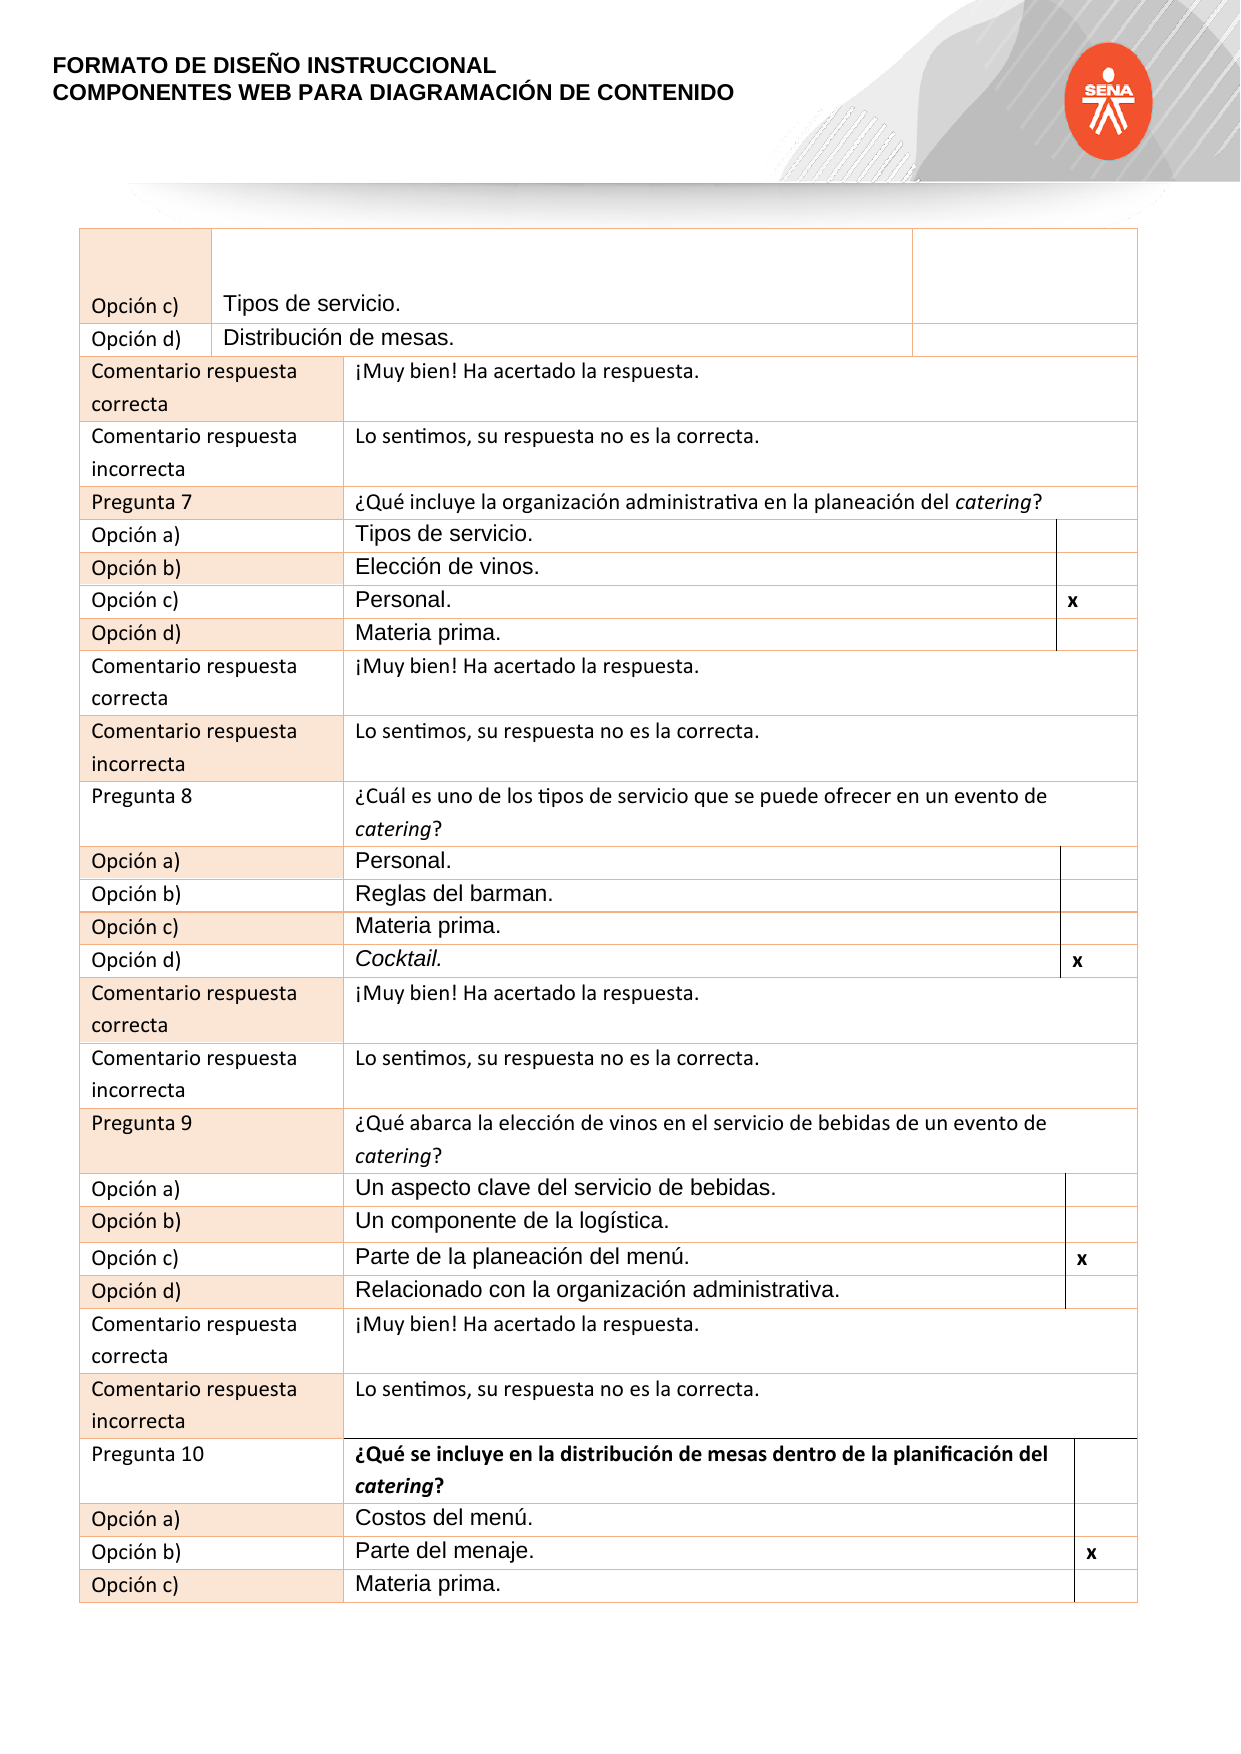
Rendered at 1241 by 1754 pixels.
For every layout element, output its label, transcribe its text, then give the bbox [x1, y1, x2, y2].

table_cell Opción d) [80, 619, 343, 650]
table_cell Opción d) [80, 945, 343, 977]
table_cell Opción b) [80, 880, 343, 911]
table_cell [1075, 1504, 1137, 1536]
table_cell Personal. [344, 586, 1056, 617]
table_cell Opción a) [80, 1174, 343, 1206]
table_cell Opción c) [80, 1570, 343, 1602]
table_cell Opción d) [80, 1276, 343, 1308]
table_cell Lo sentimos, su respuesta no es la correcta. [344, 1374, 1137, 1438]
table_cell Comentario respuesta correcta [80, 978, 343, 1042]
table_cell Opción a) [80, 520, 343, 552]
table_cell Distribución de mesas. [212, 324, 912, 356]
table_cell Opción c) [80, 1243, 343, 1275]
table_cell ¿Qué se incluye en la distribución de mesas dentro de la planificación del catering? [344, 1439, 1074, 1503]
table_cell Opción a) [80, 847, 343, 878]
table_cell Comentario respuesta incorrecta [80, 422, 343, 486]
table_cell ¡Muy bien! Ha acertado la respuesta. [344, 978, 1137, 1042]
table_cell Opción b) [80, 1207, 343, 1242]
table_cell Opción a) [80, 1504, 343, 1536]
table_cell Opción d) [80, 324, 211, 356]
table_cell [1057, 520, 1137, 552]
table_cell Comentario respuesta correcta [80, 1309, 343, 1373]
table_cell ¿Qué abarca la elección de vinos en el servicio de bebidas de un evento de catering? [344, 1109, 1137, 1173]
table_cell Un aspecto clave del servicio de bebidas. [344, 1174, 1065, 1206]
table_cell Lo sentimos, su respuesta no es la correcta. [344, 422, 1137, 486]
table_cell Relacionado con la organización administrativa. [344, 1276, 1065, 1308]
table_cell [1066, 1174, 1137, 1206]
table_cell [1075, 1439, 1137, 1503]
table_cell ¿Qué incluye la organización administrativa en la planeación del catering? [344, 487, 1137, 519]
table_cell Comentario respuesta incorrecta [80, 1374, 343, 1438]
table_cell Comentario respuesta incorrecta [80, 716, 343, 781]
table_cell [1061, 913, 1137, 944]
table_cell ¡Muy bien! Ha acertado la respuesta. [344, 1309, 1137, 1373]
table_cell Un componente de la logística. [344, 1207, 1065, 1242]
table_cell Opción c) [80, 229, 211, 323]
table_cell Lo sentimos, su respuesta no es la correcta. [344, 1044, 1137, 1107]
table_cell Materia prima. [344, 913, 1060, 944]
table_cell Parte del menaje. [344, 1537, 1074, 1569]
table_cell Pregunta 7 [80, 487, 343, 519]
table_cell [913, 229, 1137, 323]
table_cell x [1057, 586, 1137, 617]
table_cell Tipos de servicio. [212, 229, 912, 323]
table_cell Elección de vinos. [344, 553, 1056, 584]
table_cell [1057, 553, 1137, 584]
table_cell Opción b) [80, 553, 343, 584]
table_cell [1057, 619, 1137, 650]
table_cell Pregunta 8 [80, 782, 343, 846]
table_cell Comentario respuesta correcta [80, 357, 343, 421]
table_cell Pregunta 10 [80, 1439, 343, 1503]
table_cell Costos del menú. [344, 1504, 1074, 1536]
table_cell Pregunta 9 [80, 1109, 343, 1173]
table_cell Cocktail. [344, 945, 1060, 977]
table_cell [1061, 880, 1137, 911]
table_cell [1066, 1207, 1137, 1242]
table_cell Comentario respuesta incorrecta [80, 1044, 343, 1107]
table_cell Reglas del barman. [344, 880, 1060, 911]
table_cell x [1075, 1537, 1137, 1569]
table_cell Materia prima. [344, 1570, 1074, 1602]
table_cell [1075, 1570, 1137, 1602]
table_cell Comentario respuesta correcta [80, 651, 343, 715]
table_cell ¡Muy bien! Ha acertado la respuesta. [344, 357, 1137, 421]
table_cell Lo sentimos, su respuesta no es la correcta. [344, 716, 1137, 781]
table_cell Opción b) [80, 1537, 343, 1569]
table_cell Materia prima. [344, 619, 1056, 650]
table_cell x [1066, 1243, 1137, 1275]
table_cell ¿Cuál es uno de los tipos de servicio que se puede ofrecer en un evento de catering? [344, 782, 1137, 846]
table_cell Personal. [344, 847, 1060, 878]
table_cell Opción c) [80, 586, 343, 617]
table_cell Parte de la planeación del menú. [344, 1243, 1065, 1275]
table_cell ¡Muy bien! Ha acertado la respuesta. [344, 651, 1137, 715]
table_cell Opción c) [80, 913, 343, 944]
table_cell x [1061, 945, 1137, 977]
table_cell [1061, 847, 1137, 878]
picture [0, 0, 1241, 229]
table_cell Tipos de servicio. [344, 520, 1056, 552]
table_cell [913, 324, 1137, 356]
table_cell [1066, 1276, 1137, 1308]
